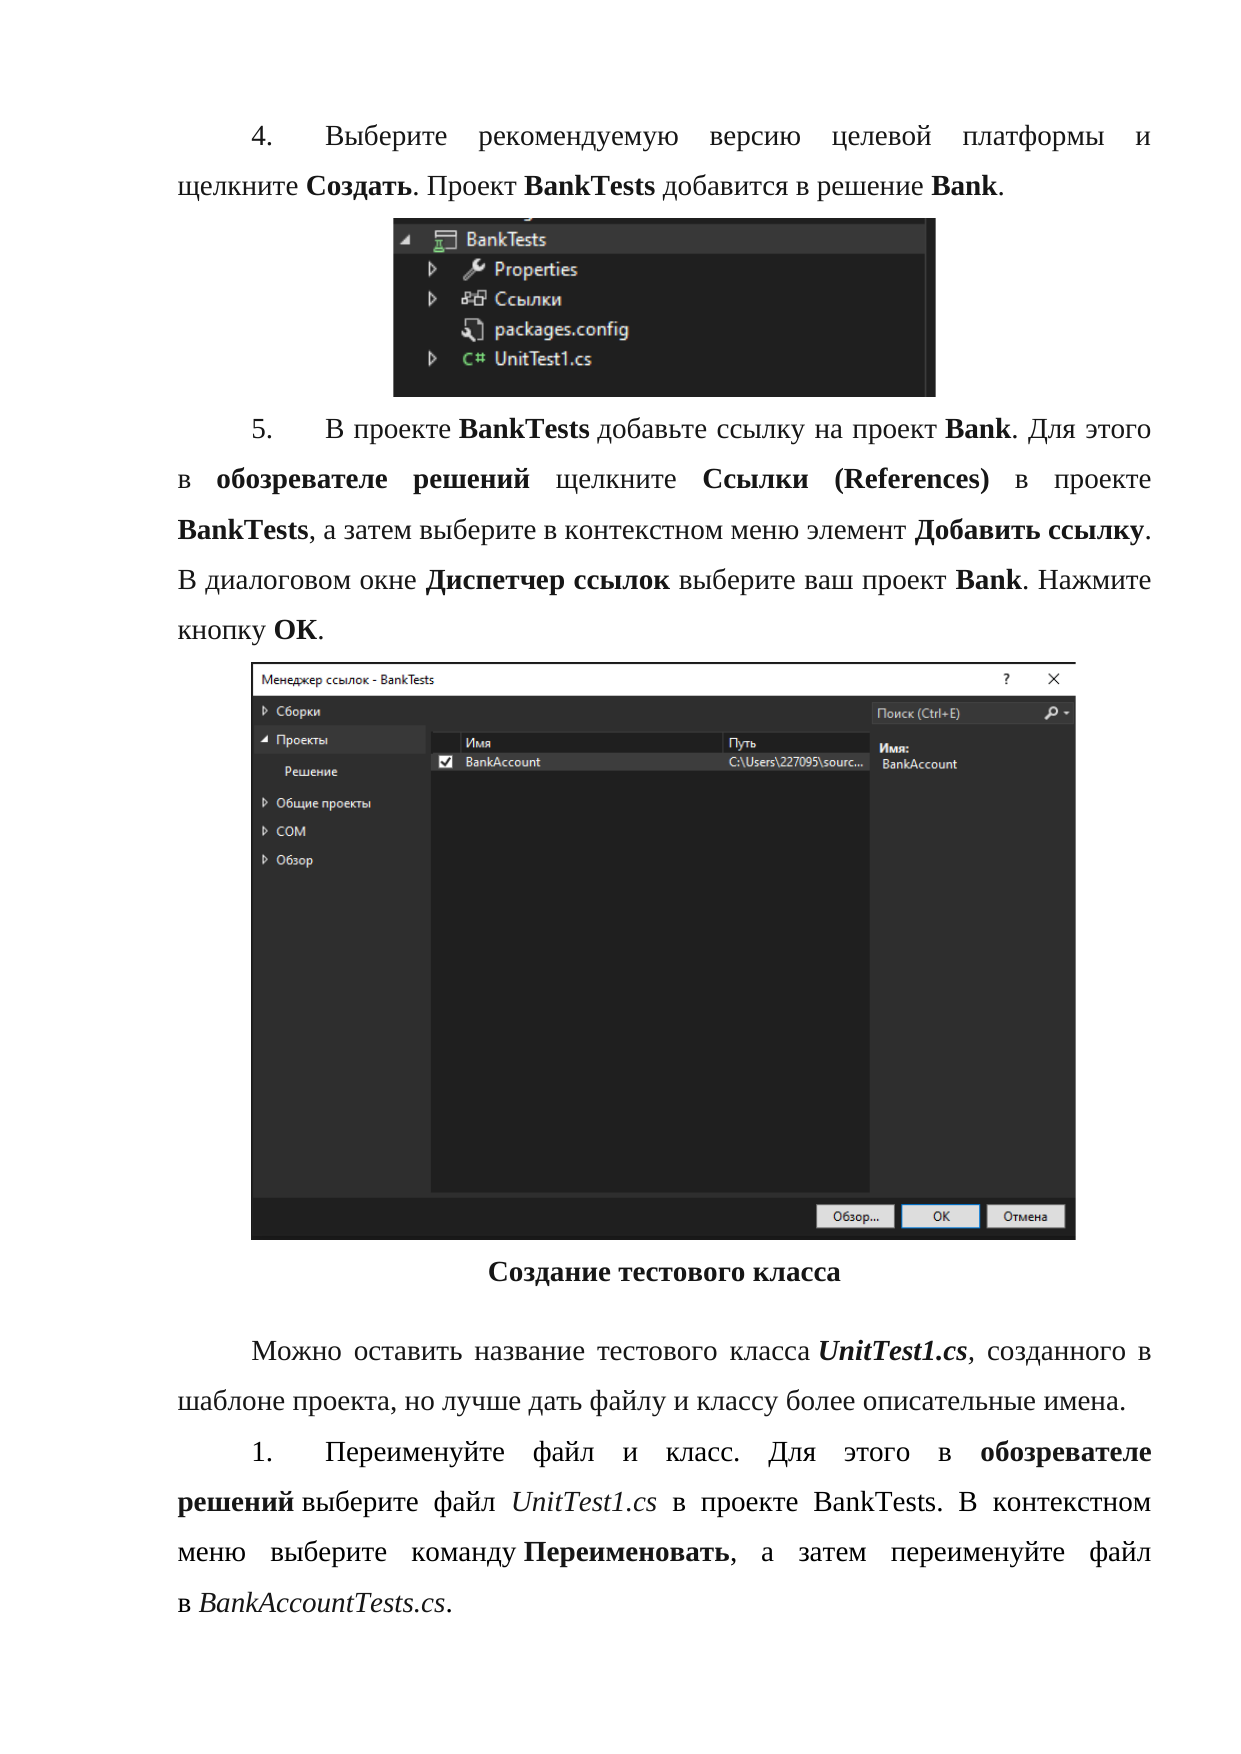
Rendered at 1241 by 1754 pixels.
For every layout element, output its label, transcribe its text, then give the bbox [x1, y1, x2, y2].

list Переименуйте файл и класс. Для этого в обозревателе решений выберите файл UnitTest1.cs в проекте BankTests. В контекстном меню выберите команду Переименовать, а затем переименуйте файл в BankAccountTests.cs. [177, 1434, 1152, 1618]
list Выберите рекомендуемую версию целевой платформы и щелкните Создать. Проект BankTests добавится в решение Bank. [177, 118, 1152, 202]
text Можно оставить название тестового класса UnitTest1.cs, созданного в шаблоне проекта, но лучше дать файлу и классу более описательные имена. [177, 1333, 1152, 1417]
list В проекте BankTests добавьте ссылку на проект Bank. Для этого в обозревателе решений щелкните Ссылки (References) в проекте BankTests, а затем выберите в контекстном меню элемент Добавить ссылку. В диалоговом окне Диспетчер ссылок выберите ваш проект Bank. Нажмите кнопку ОК. [177, 411, 1152, 646]
subtitle Создание тестового класса [177, 1254, 1152, 1287]
picture [393, 218, 936, 397]
picture [251, 662, 1076, 1240]
